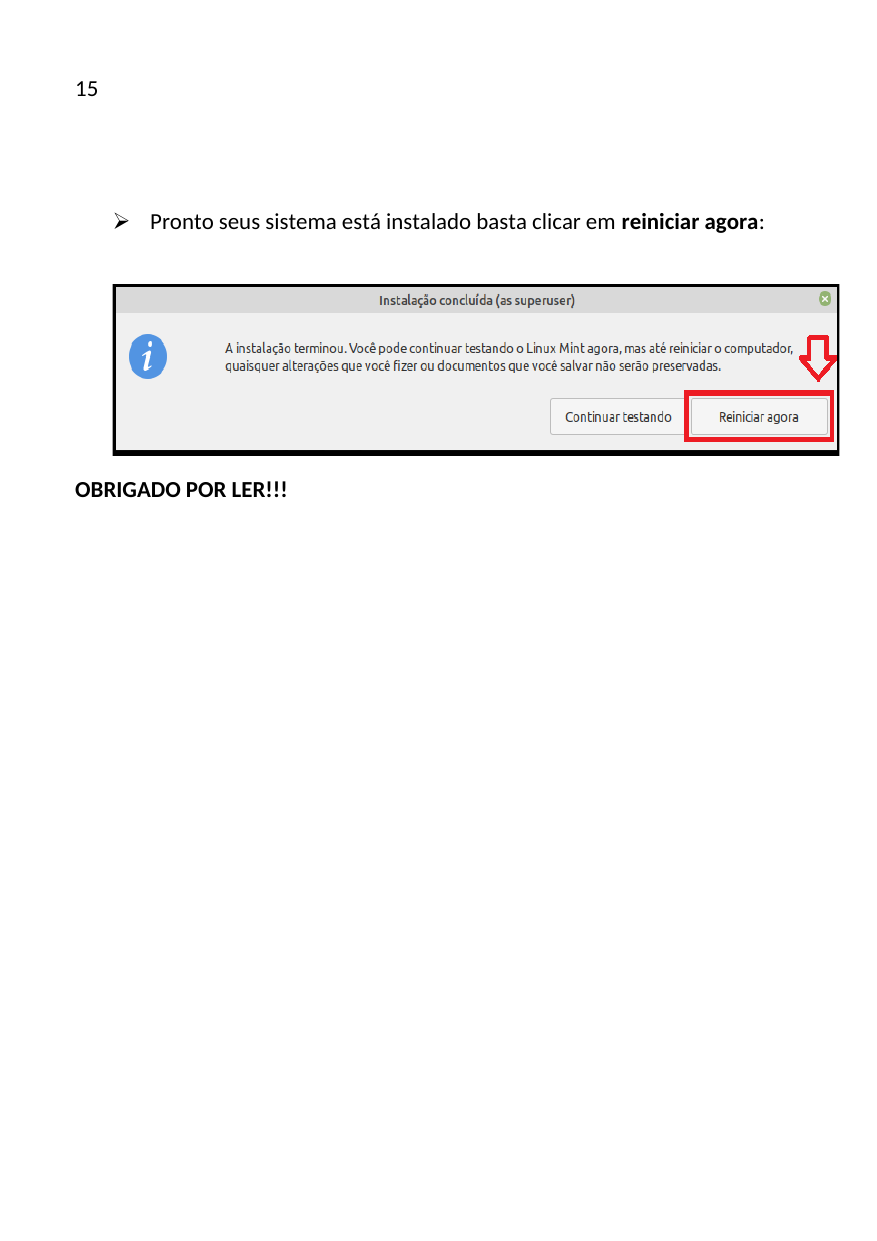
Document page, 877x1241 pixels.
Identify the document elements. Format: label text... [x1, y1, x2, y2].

picture [112, 284, 840, 456]
list Pronto seus sistema está instalado basta clicar em reiniciar agora: [112, 207, 802, 235]
text OBRIGADO POR LER!!! [75, 475, 802, 503]
